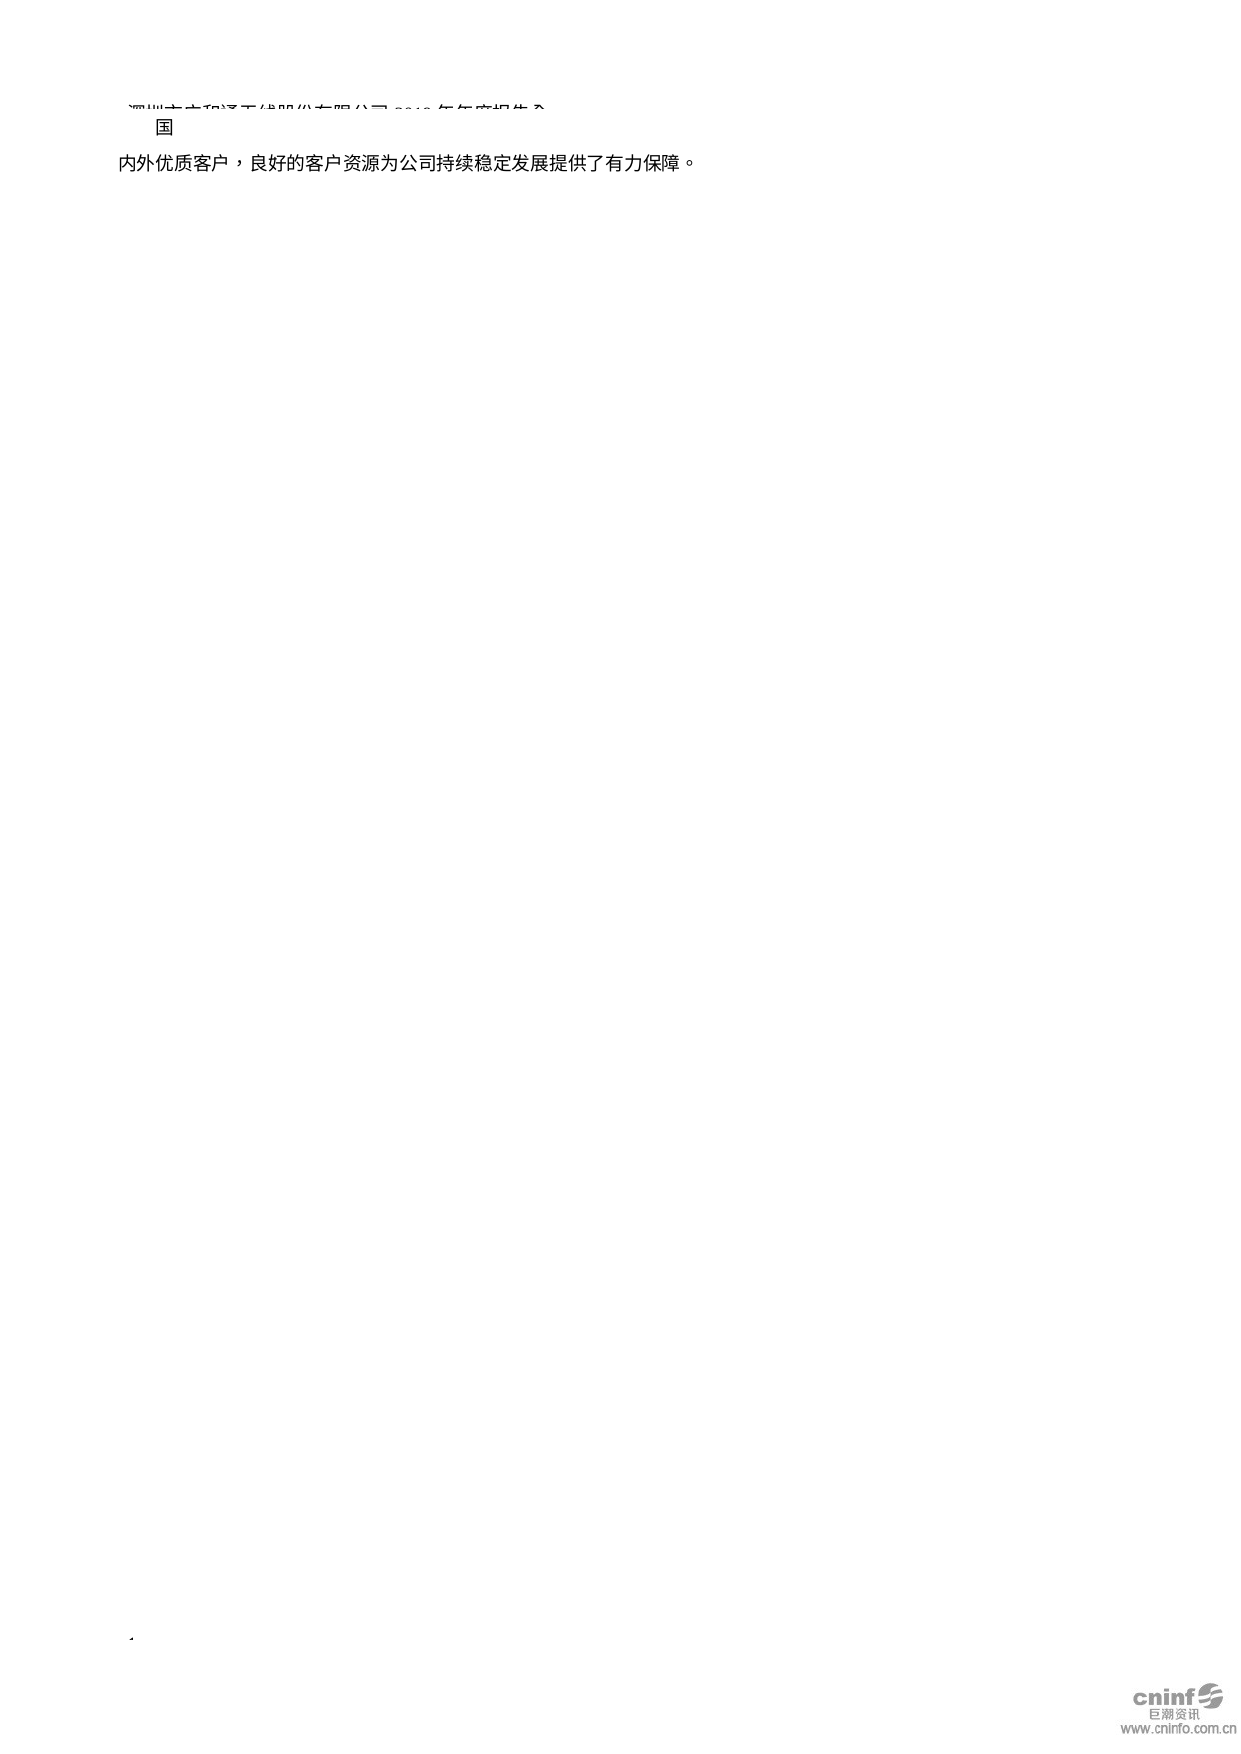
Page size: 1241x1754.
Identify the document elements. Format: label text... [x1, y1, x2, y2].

picture [1115, 1680, 1240, 1737]
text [155, 114, 1240, 140]
text 内外优质客户，良好的客户资源为公司持续稳定发展提供了有力保障。 [118, 150, 1240, 175]
